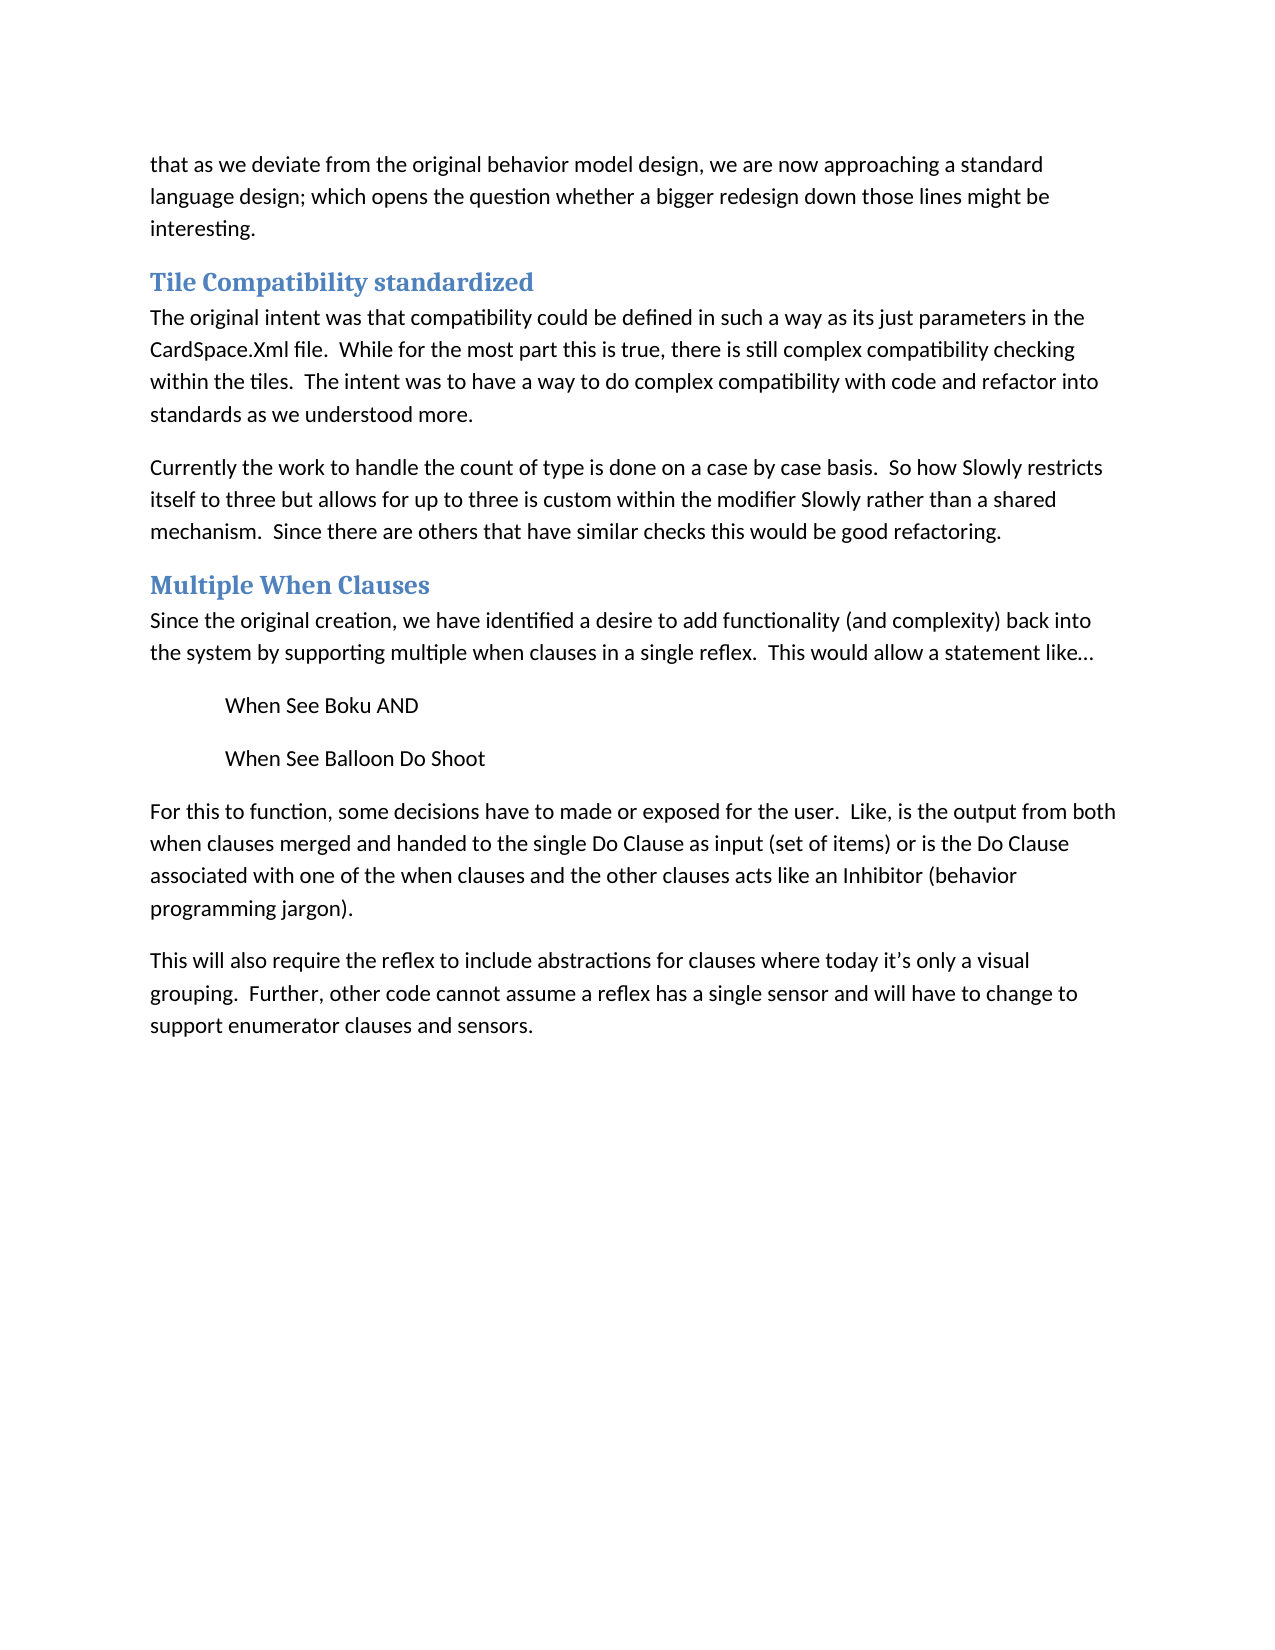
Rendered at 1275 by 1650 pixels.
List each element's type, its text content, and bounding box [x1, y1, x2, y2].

text This will also require the reflex to include abstractions for clauses where today it’s only a visual grouping. Further, other code cannot assume a reflex has a single sensor and will have to change to support enumerator clauses and sensors. [150, 947, 1125, 1039]
text Since the original creation, we have identified a desire to add functionality (and complexity) back into the system by supporting multiple when clauses in a single reflex. This would allow a statement like… [150, 606, 1125, 666]
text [150, 150, 1125, 242]
text For this to function, some decisions have to made or exposed for the user. Like, is the output from both when clauses merged and handed to the single Do Clause as input (set of items) or is the Do Clause associated with one of the when clauses and the other clauses acts like an Inhibitor (behavior programming jargon). [150, 797, 1125, 922]
subtitle Tile Compatibility standardized [150, 267, 1125, 298]
subtitle Multiple When Clauses [150, 570, 1125, 601]
text When See Boku AND [225, 691, 1125, 719]
text The original intent was that compatibility could be defined in such a way as its just parameters in the CardSpace.Xml file. While for the most part this is true, there is still complex compatibility checking within the tiles. The intent was to have a way to do complex compatibility with code and refactor into standards as we understood more. [150, 303, 1125, 428]
text Currently the work to handle the count of type is done on a case by case basis. So how Slowly restricts itself to three but allows for up to three is custom within the modifier Slowly rather than a shared mechanism. Since there are others that have similar checks this would be good refactoring. [150, 453, 1125, 545]
text When See Balloon Do Shoot [225, 744, 1125, 772]
